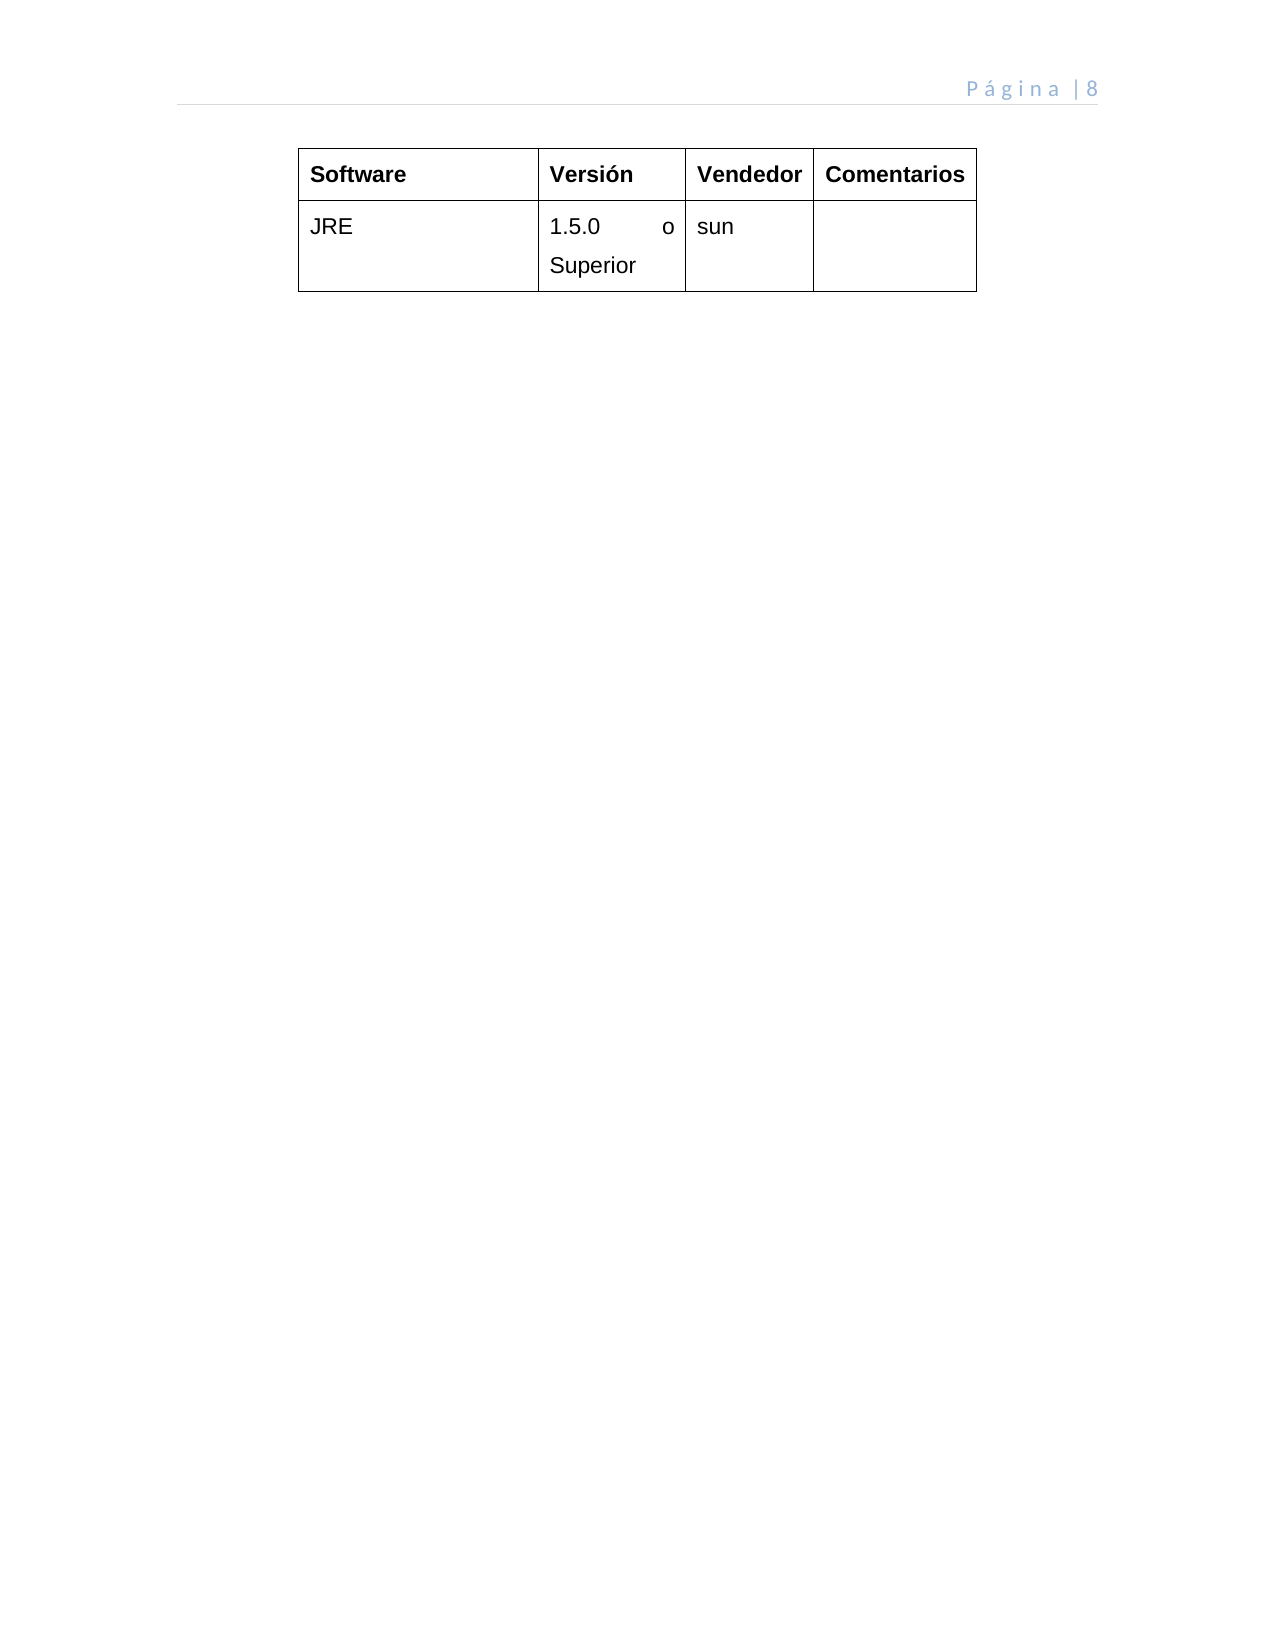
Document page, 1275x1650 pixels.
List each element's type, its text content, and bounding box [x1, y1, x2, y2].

table_cell sun [686, 201, 813, 291]
table_cell [814, 201, 976, 291]
table_header Vendedor [686, 149, 813, 199]
table_header Comentarios [814, 149, 976, 199]
table_header Versión [539, 149, 685, 199]
table_cell 1.5.0 o Superior [539, 201, 685, 291]
table_cell JRE [299, 201, 538, 291]
table_header Software [299, 149, 538, 199]
